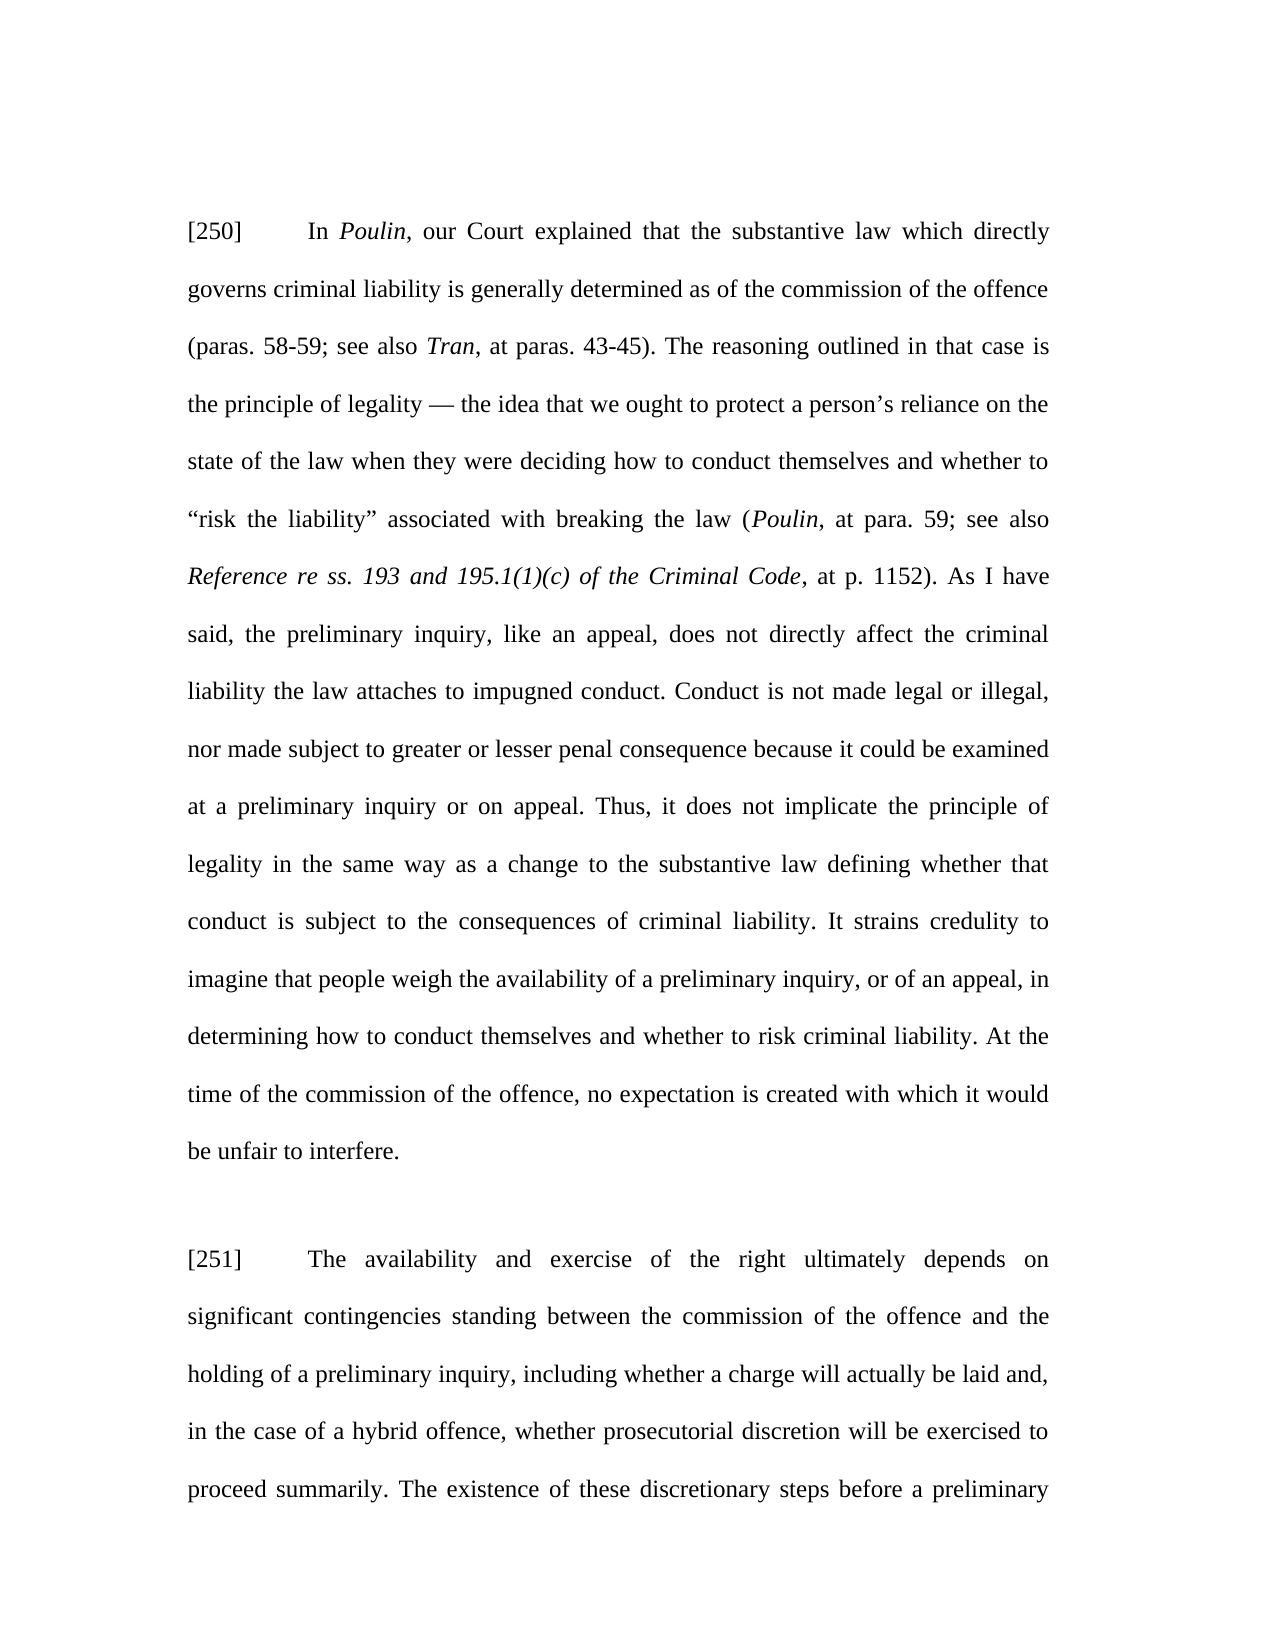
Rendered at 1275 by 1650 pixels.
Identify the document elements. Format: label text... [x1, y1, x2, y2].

text In Poulin, our Court explained that the substantive law which directly governs criminal liability is generally determined as of the commission of the offence (paras. 58-59; see also Tran, at paras. 43-45). The reasoning outlined in that case is the principle of legality — the idea that we ought to protect a person’s reliance on the state of the law when they were deciding how to conduct themselves and whether to “risk the liability” associated with breaking the law (Poulin, at para. 59; see also Reference re ss. 193 and 195.1(1)(c) of the Criminal Code, at p. 1152). As I have said, the preliminary inquiry, like an appeal, does not directly affect the criminal liability the law attaches to impugned conduct. Conduct is not made legal or illegal, nor made subject to greater or lesser penal consequence because it could be examined at a preliminary inquiry or on appeal. Thus, it does not implicate the principle of legality in the same way as a change to the substantive law defining whether that conduct is subject to the consequences of criminal liability. It strains credulity to imagine that people weigh the availability of a preliminary inquiry, or of an appeal, in determining how to conduct themselves and whether to risk criminal liability. At the time of the commission of the offence, no expectation is created with which it would be unfair to interfere. [187, 216, 1050, 1165]
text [187, 1244, 1050, 1503]
